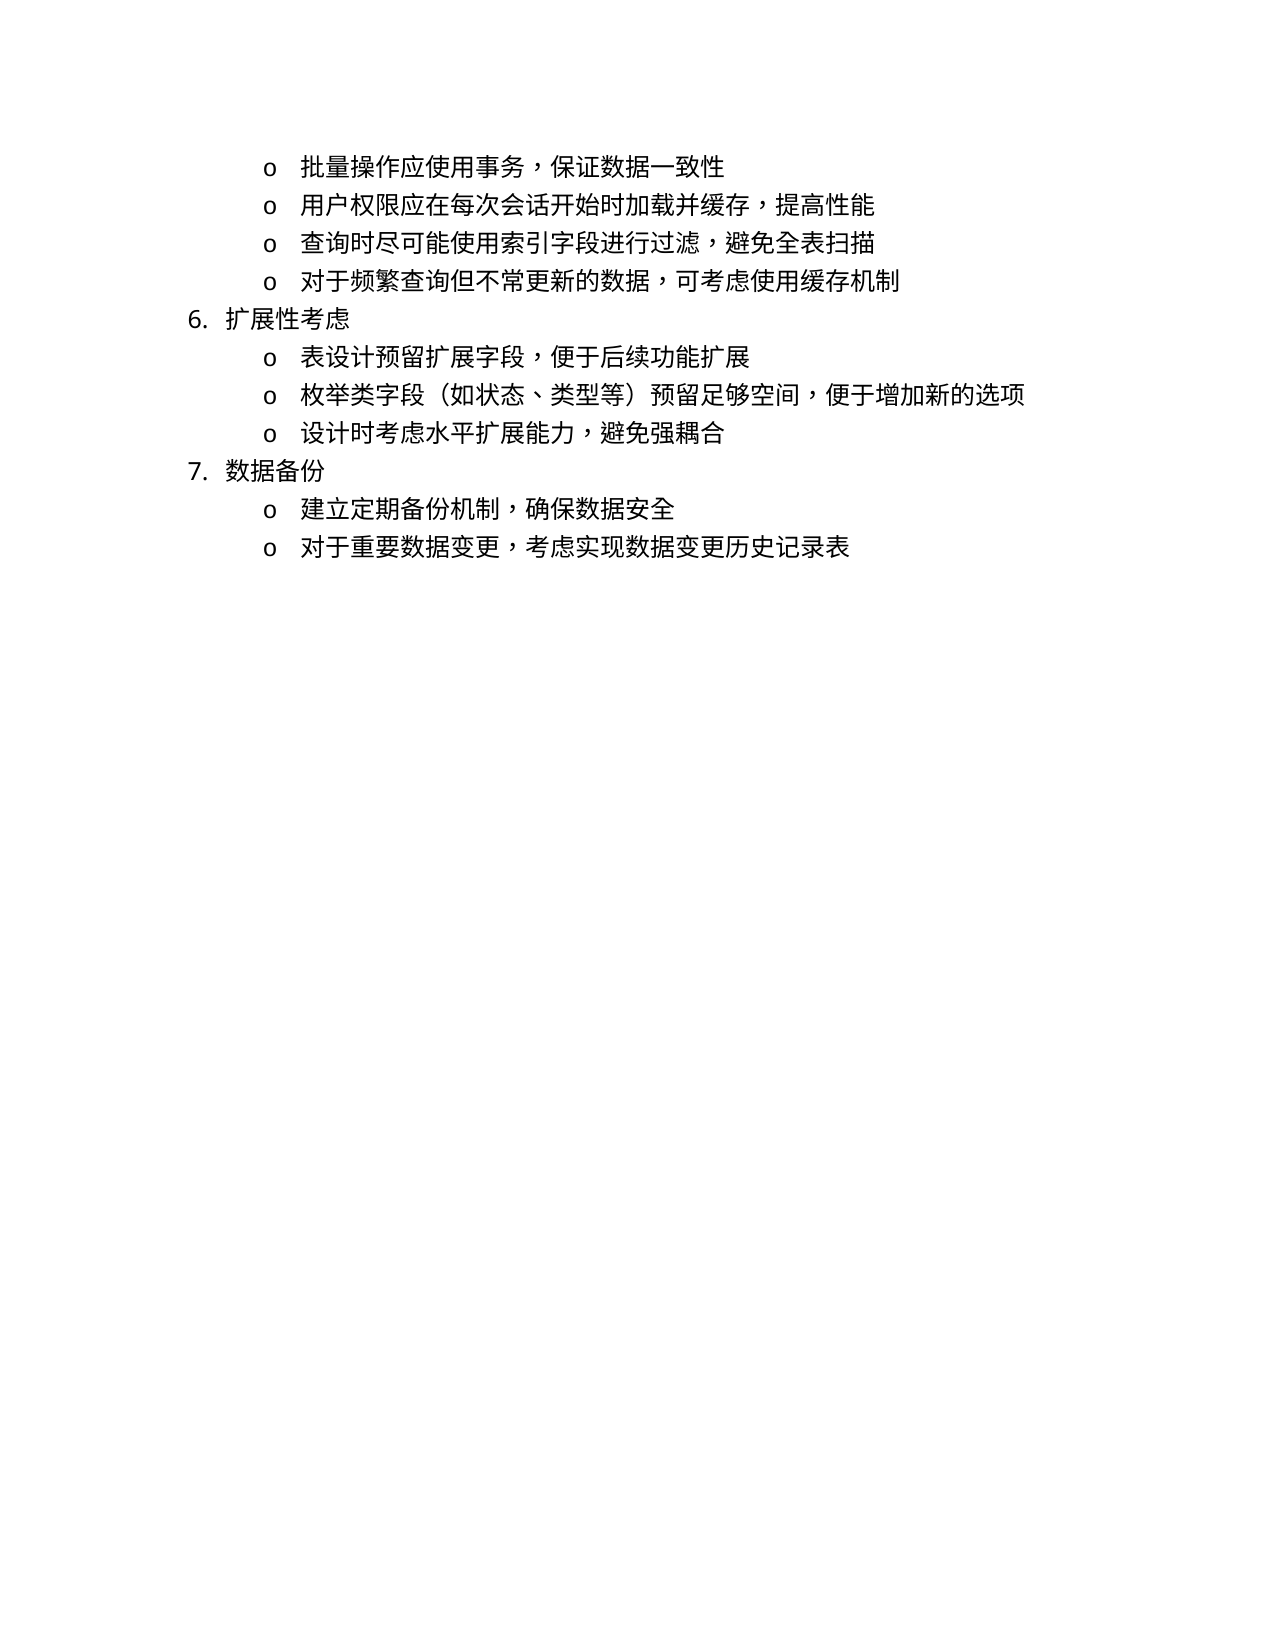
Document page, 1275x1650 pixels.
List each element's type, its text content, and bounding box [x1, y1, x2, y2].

list 建立定期备份机制，确保数据安全 [262, 492, 1125, 526]
list 对于频繁查询但不常更新的数据，可考虑使用缓存机制 [262, 264, 1125, 298]
list 批量操作应使用事务，保证数据一致性 [262, 150, 1125, 184]
list 对于重要数据变更，考虑实现数据变更历史记录表 [262, 530, 1125, 564]
list 设计时考虑水平扩展能力，避免强耦合 [262, 416, 1125, 450]
list 数据备份 [187, 454, 1125, 488]
list 用户权限应在每次会话开始时加载并缓存，提高性能 [262, 188, 1125, 222]
list 扩展性考虑 [187, 302, 1125, 336]
list 枚举类字段（如状态、类型等）预留足够空间，便于增加新的选项 [262, 378, 1125, 412]
list 表设计预留扩展字段，便于后续功能扩展 [262, 340, 1125, 374]
list 查询时尽可能使用索引字段进行过滤，避免全表扫描 [262, 226, 1125, 260]
